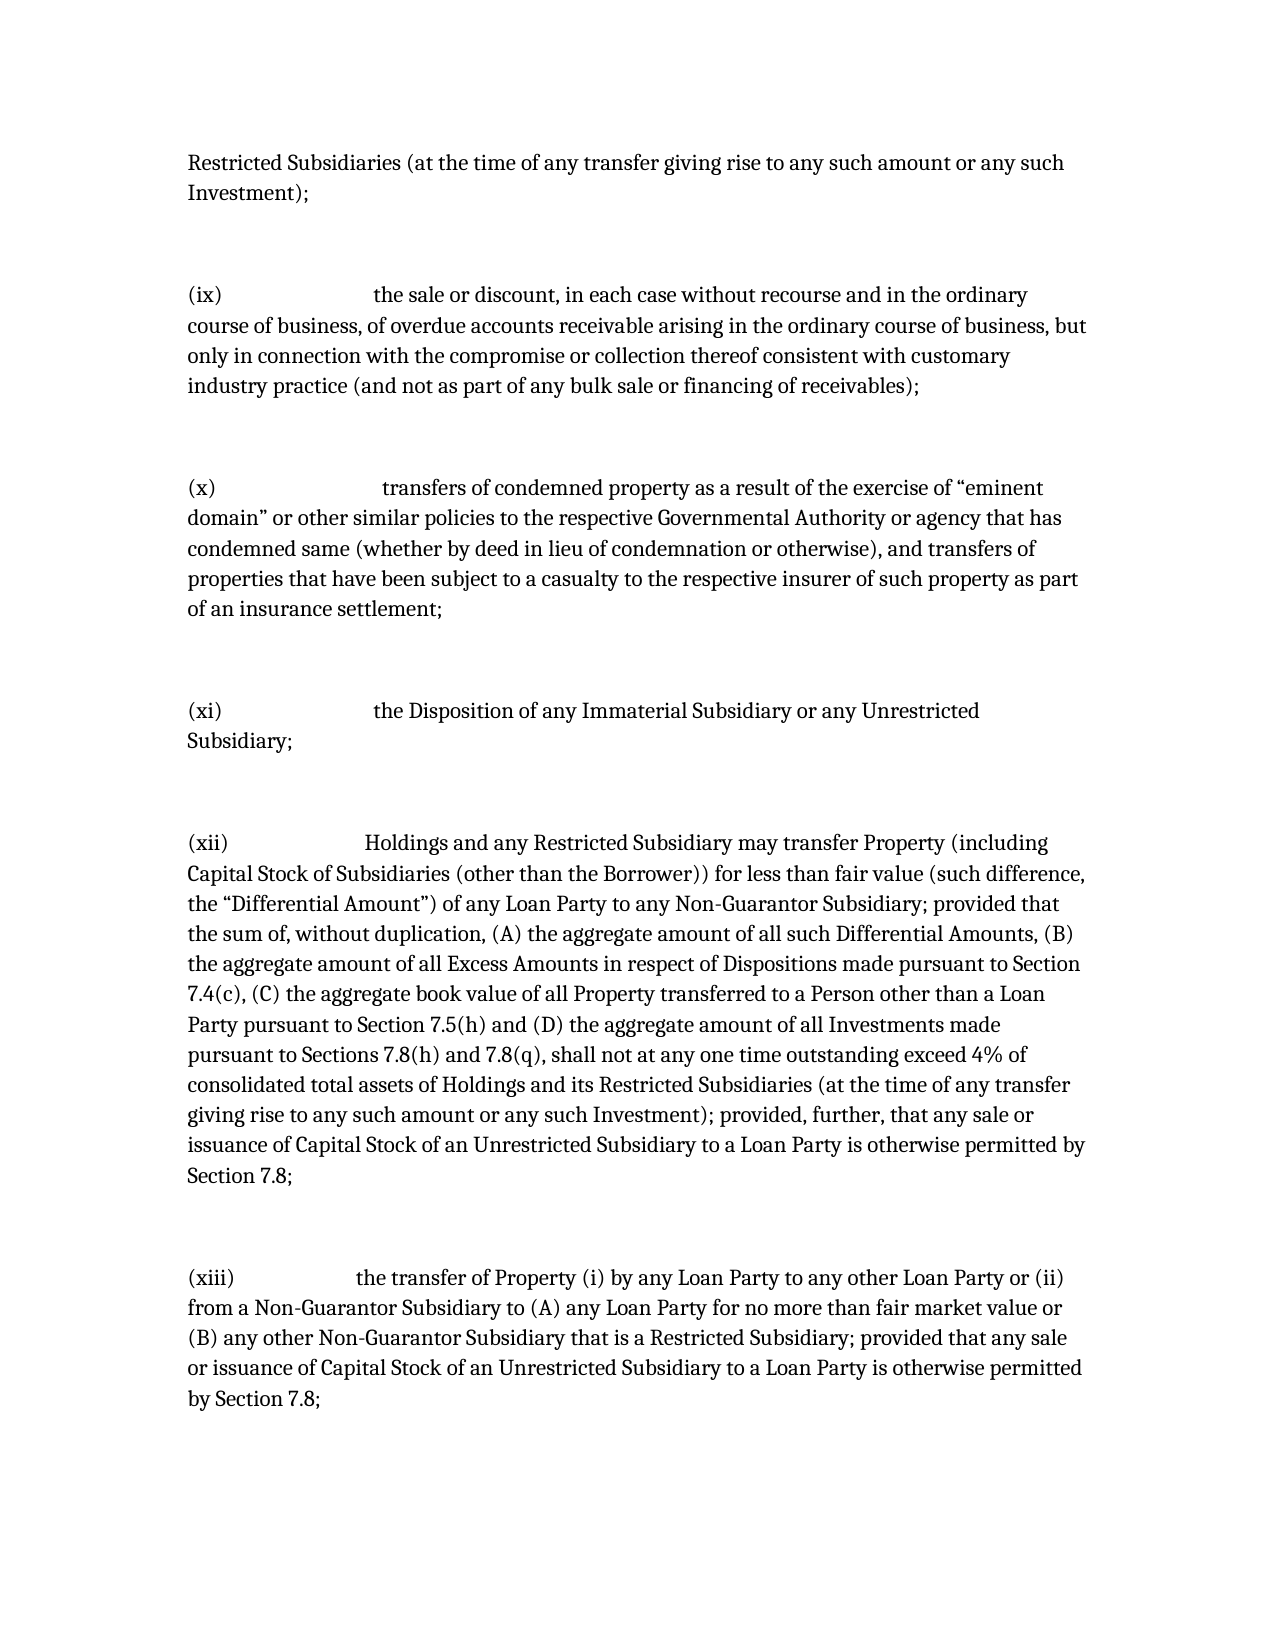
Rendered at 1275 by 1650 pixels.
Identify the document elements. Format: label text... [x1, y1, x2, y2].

text (xi) the Disposition of any Immaterial Subsidiary or any Unrestricted Subsidiary; [187, 698, 1087, 754]
text (xiii) the transfer of Property (i) by any Loan Party to any other Loan Party or (ii) from a Non-Guarantor Subsidiary to (A) any Loan Party for no more than fair market value or (B) any other Non-Guarantor Subsidiary that is a Restricted Subsidiary; provided that any sale or issuance of Capital Stock of an Unrestricted Subsidiary to a Loan Party is otherwise permitted by Section 7.8; [187, 1264, 1087, 1412]
text (ix) the sale or discount, in each case without recourse and in the ordinary course of business, of overdue accounts receivable arising in the ordinary course of business, but only in connection with the compromise or collection thereof consistent with customary industry practice (and not as part of any bulk sale or financing of receivables); [187, 282, 1087, 399]
text (xii) Holdings and any Restricted Subsidiary may transfer Property (including Capital Stock of Subsidiaries (other than the Borrower)) for less than fair value (such difference, the “Differential Amount”) of any Loan Party to any Non-Guarantor Subsidiary; provided that the sum of, without duplication, (A) the aggregate amount of all such Differential Amounts, (B) the aggregate amount of all Excess Amounts in respect of Dispositions made pursuant to Section 7.4(c), (C) the aggregate book value of all Property transferred to a Person other than a Loan Party pursuant to Section 7.5(h) and (D) the aggregate amount of all Investments made pursuant to Sections 7.8(h) and 7.8(q), shall not at any one time outstanding exceed 4% of consolidated total assets of Holdings and its Restricted Subsidiaries (at the time of any transfer giving rise to any such amount or any such Investment); provided, further, that any sale or issuance of Capital Stock of an Unrestricted Subsidiary to a Loan Party is otherwise permitted by Section 7.8; [187, 830, 1087, 1189]
text (x) transfers of condemned property as a result of the exercise of “eminent domain” or other similar policies to the respective Governmental Authority or agency that has condemned same (whether by deed in lieu of condemnation or otherwise), and transfers of properties that have been subject to a casualty to the respective insurer of such property as part of an insurance settlement; [187, 475, 1087, 622]
text Restricted Subsidiaries (at the time of any transfer giving rise to any such amount or any such Investment); [187, 150, 1087, 207]
